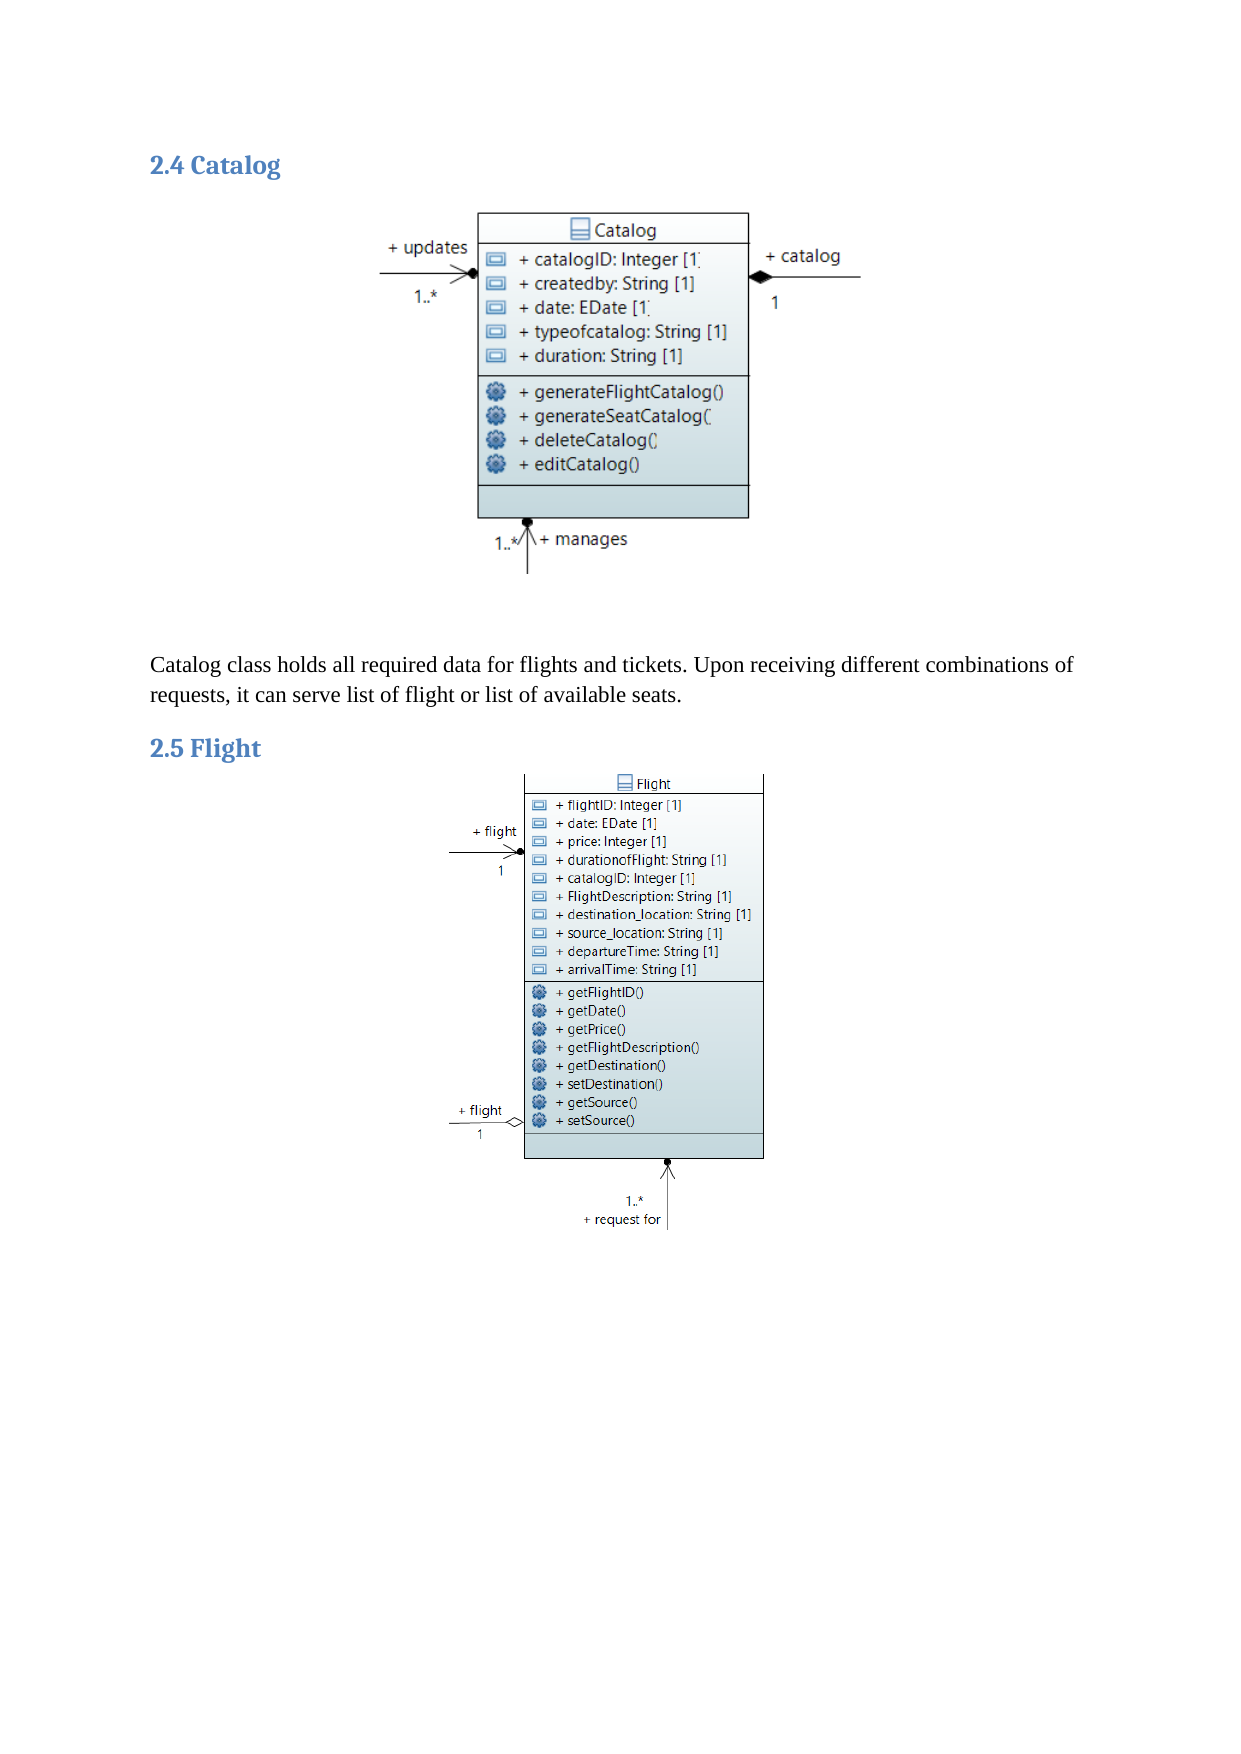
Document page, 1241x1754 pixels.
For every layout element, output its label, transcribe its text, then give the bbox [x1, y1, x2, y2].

picture [379, 185, 861, 574]
picture [449, 768, 792, 1230]
text Catalog class holds all required data for flights and tickets. Upon receiving different combinations of requests, it can serve list of flight or list of available seats. [150, 651, 1090, 708]
subtitle 2.5 Flight [150, 733, 1090, 764]
subtitle 2.4 Catalog [150, 150, 1090, 181]
